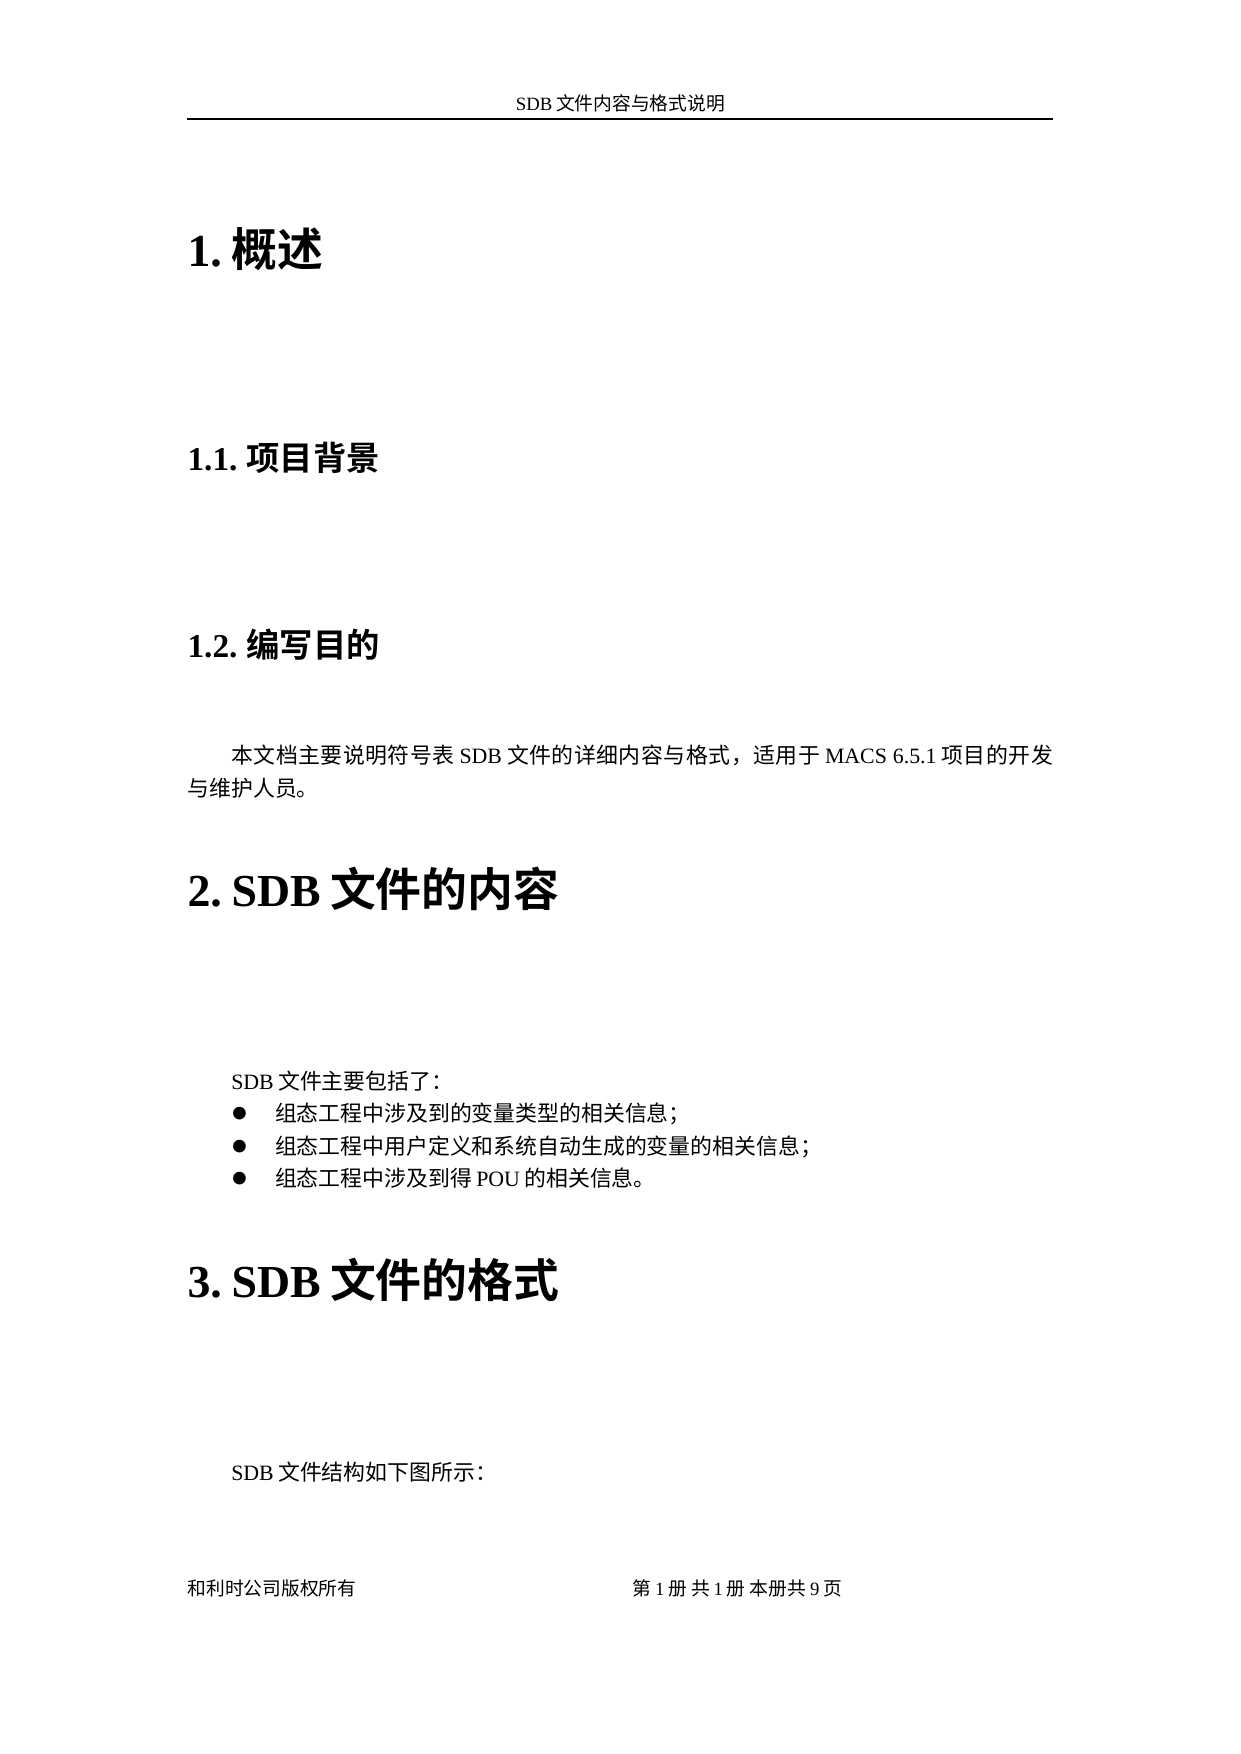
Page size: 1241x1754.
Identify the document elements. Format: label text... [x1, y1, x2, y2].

subtitle SDB文件的格式 [187, 1229, 1053, 1326]
text SDB文件结构如下图所示： [187, 1454, 1053, 1487]
subtitle 编写目的 [187, 610, 1053, 675]
subtitle SDB文件的内容 [187, 838, 1053, 936]
list 组态工程中涉及到得POU的相关信息。 [231, 1161, 1053, 1193]
list 组态工程中用户定义和系统自动生成的变量的相关信息； [231, 1128, 1053, 1161]
text 本文档主要说明符号表SDB文件的详细内容与格式，适用于MACS 6.5.1项目的开发与维护人员。 [187, 738, 1053, 803]
subtitle 项目背景 [187, 424, 1053, 489]
subtitle 概述 [187, 198, 1053, 296]
text SDB文件主要包括了： [187, 1063, 1053, 1096]
list 组态工程中涉及到的变量类型的相关信息； [231, 1096, 1053, 1128]
